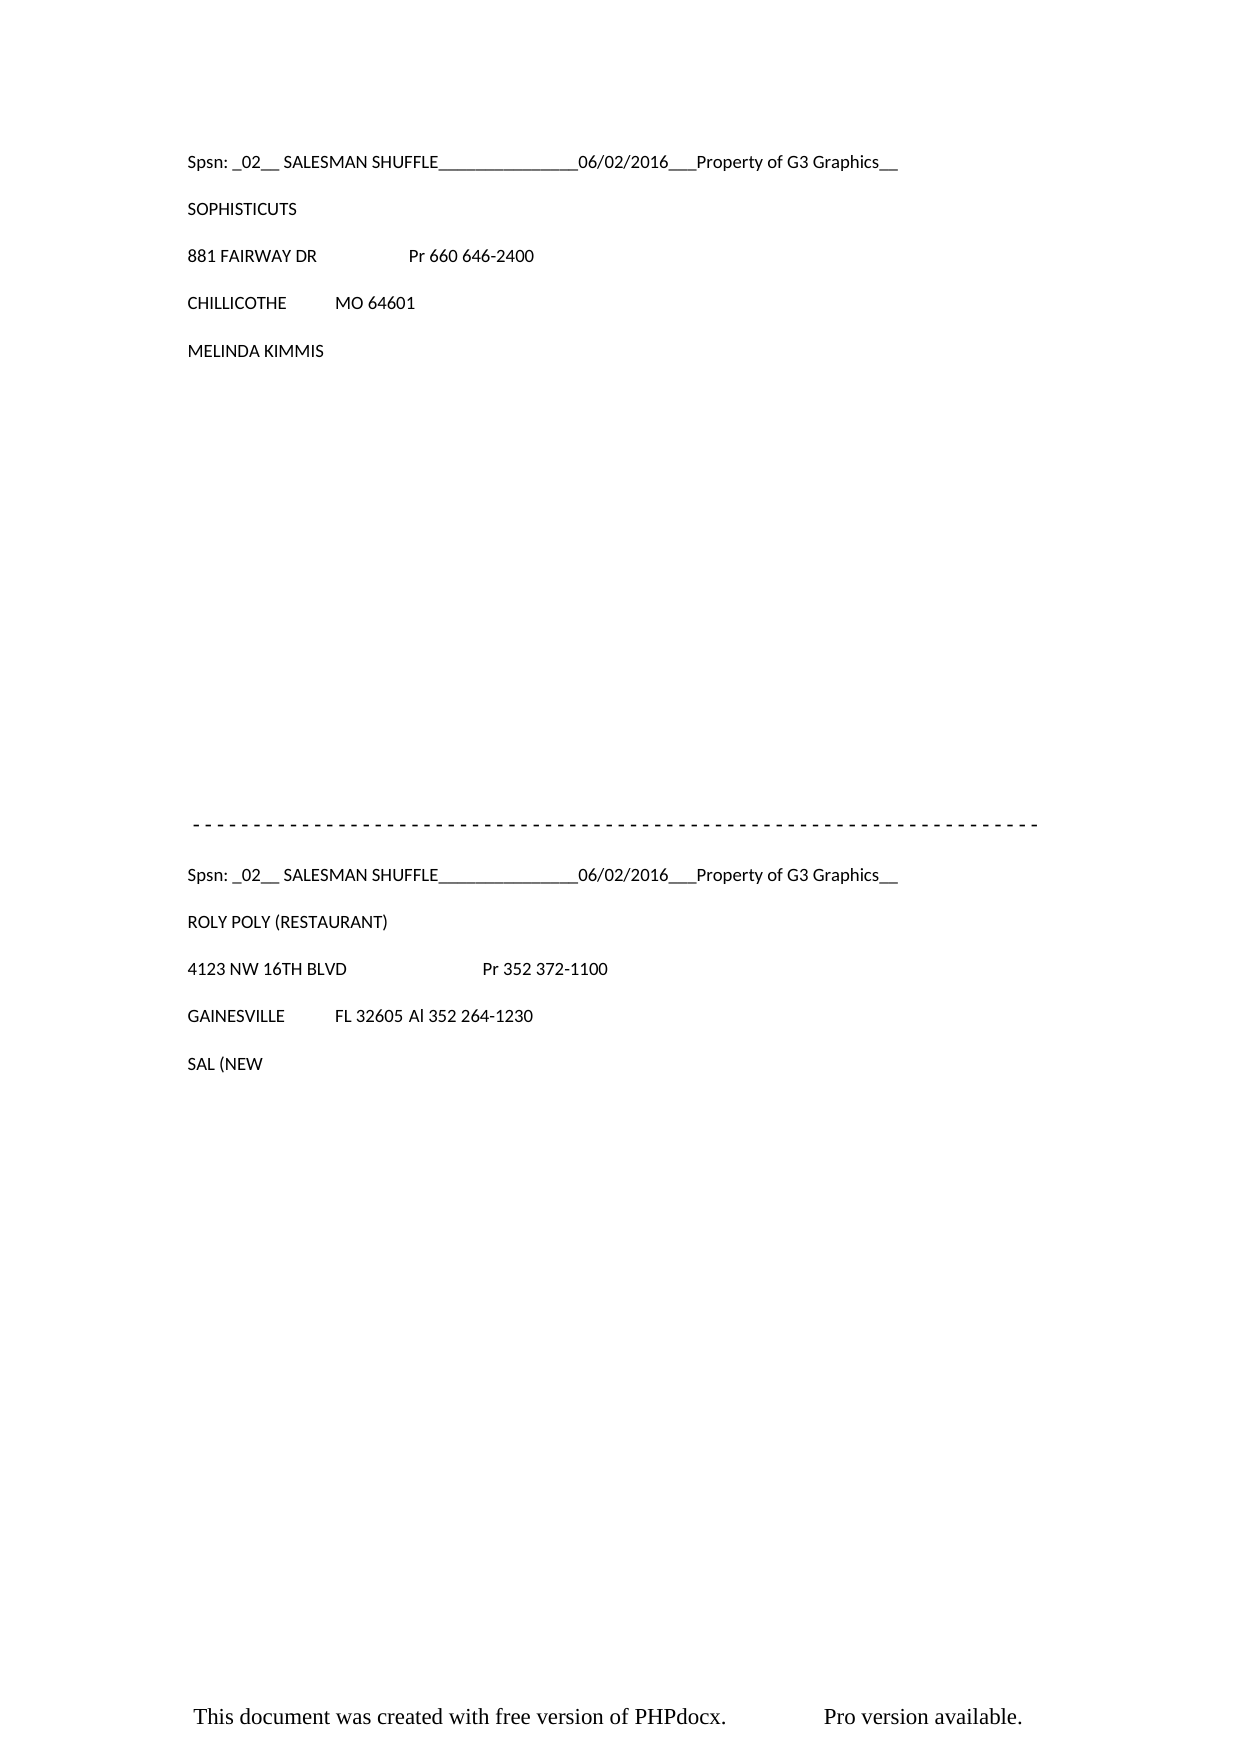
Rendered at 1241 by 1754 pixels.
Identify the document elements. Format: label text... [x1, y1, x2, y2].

text 881 FAIRWAY DR Pr 660 646-2400 [187, 244, 1053, 267]
text MELINDA KIMMIS [187, 339, 1053, 362]
text - - - - - - - - - - - - - - - - - - - - - - - - - - - - - - - - - - - - - - - - - - - - - - - - - - - - - - - - - - - - - - - - - - - - - - [187, 810, 1053, 838]
text SAL (NEW [187, 1052, 1053, 1075]
text Spsn: _02__ SALESMAN SHUFFLE_______________06/02/2016___Property of G3 Graphics__ [187, 863, 1053, 886]
text 4123 NW 16TH BLVD Pr 352 372-1100 [187, 957, 1053, 980]
text CHILLICOTHE MO 64601 [187, 292, 1053, 314]
text SOPHISTICUTS [187, 197, 1053, 220]
text ROLY POLY (RESTAURANT) [187, 910, 1053, 933]
text GAINESVILLE FL 32605 Al 352 264-1230 [187, 1005, 1053, 1028]
text Spsn: _02__ SALESMAN SHUFFLE_______________06/02/2016___Property of G3 Graphics__ [187, 150, 1053, 173]
